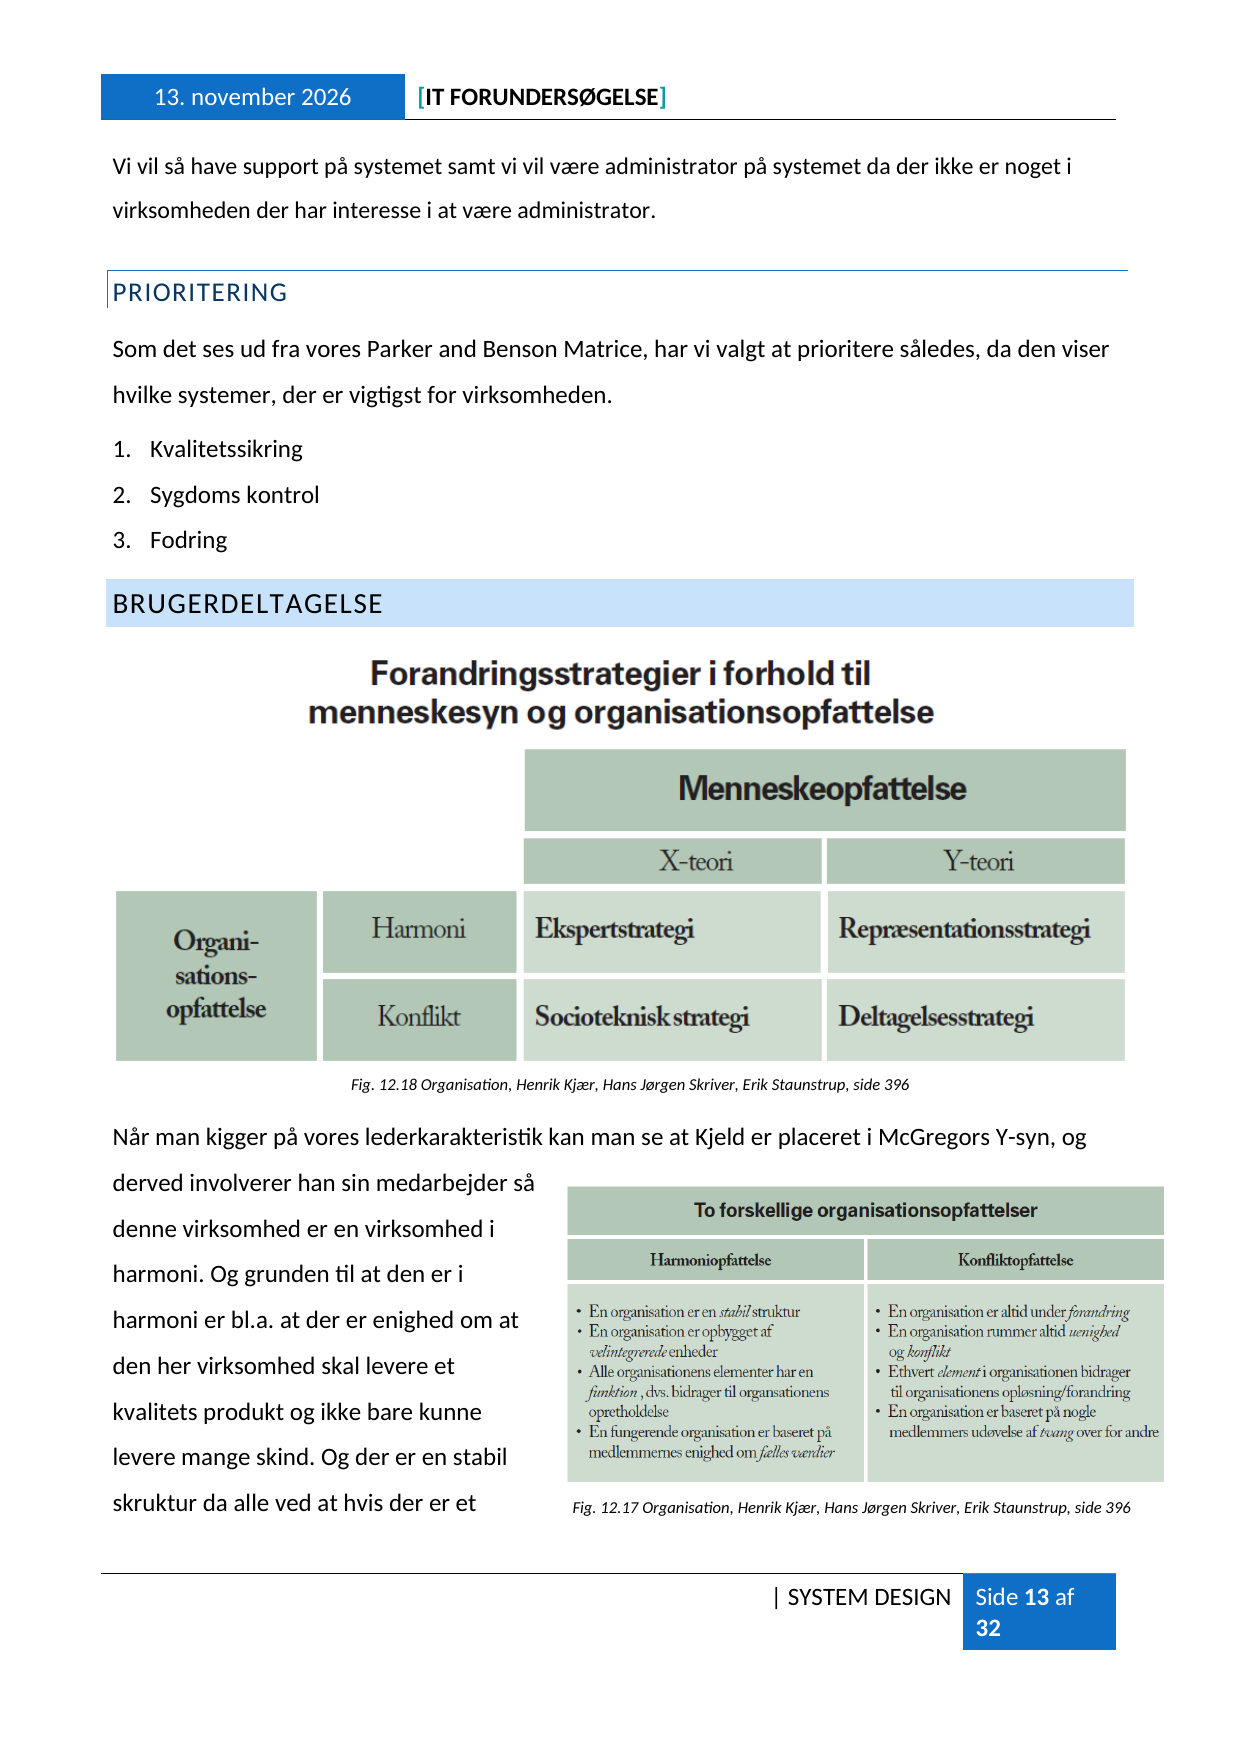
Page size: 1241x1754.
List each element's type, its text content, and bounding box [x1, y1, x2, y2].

list Kvalitetssikring [112, 433, 1128, 464]
text Som det ses ud fra vores Parker and Benson Matrice, har vi valgt at prioritere således, da den viser hvilke systemer, der er vigtigst for virksomheden. [112, 333, 1128, 409]
picture [112, 653, 1128, 1063]
subtitle Prioritering [108, 271, 1128, 308]
subtitle Brugerdeltagelse [113, 585, 1128, 621]
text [112, 1063, 1128, 1518]
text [112, 151, 1128, 224]
picture [564, 1183, 1166, 1484]
list Fodring [112, 524, 1128, 555]
list Sygdoms kontrol [112, 479, 1128, 509]
